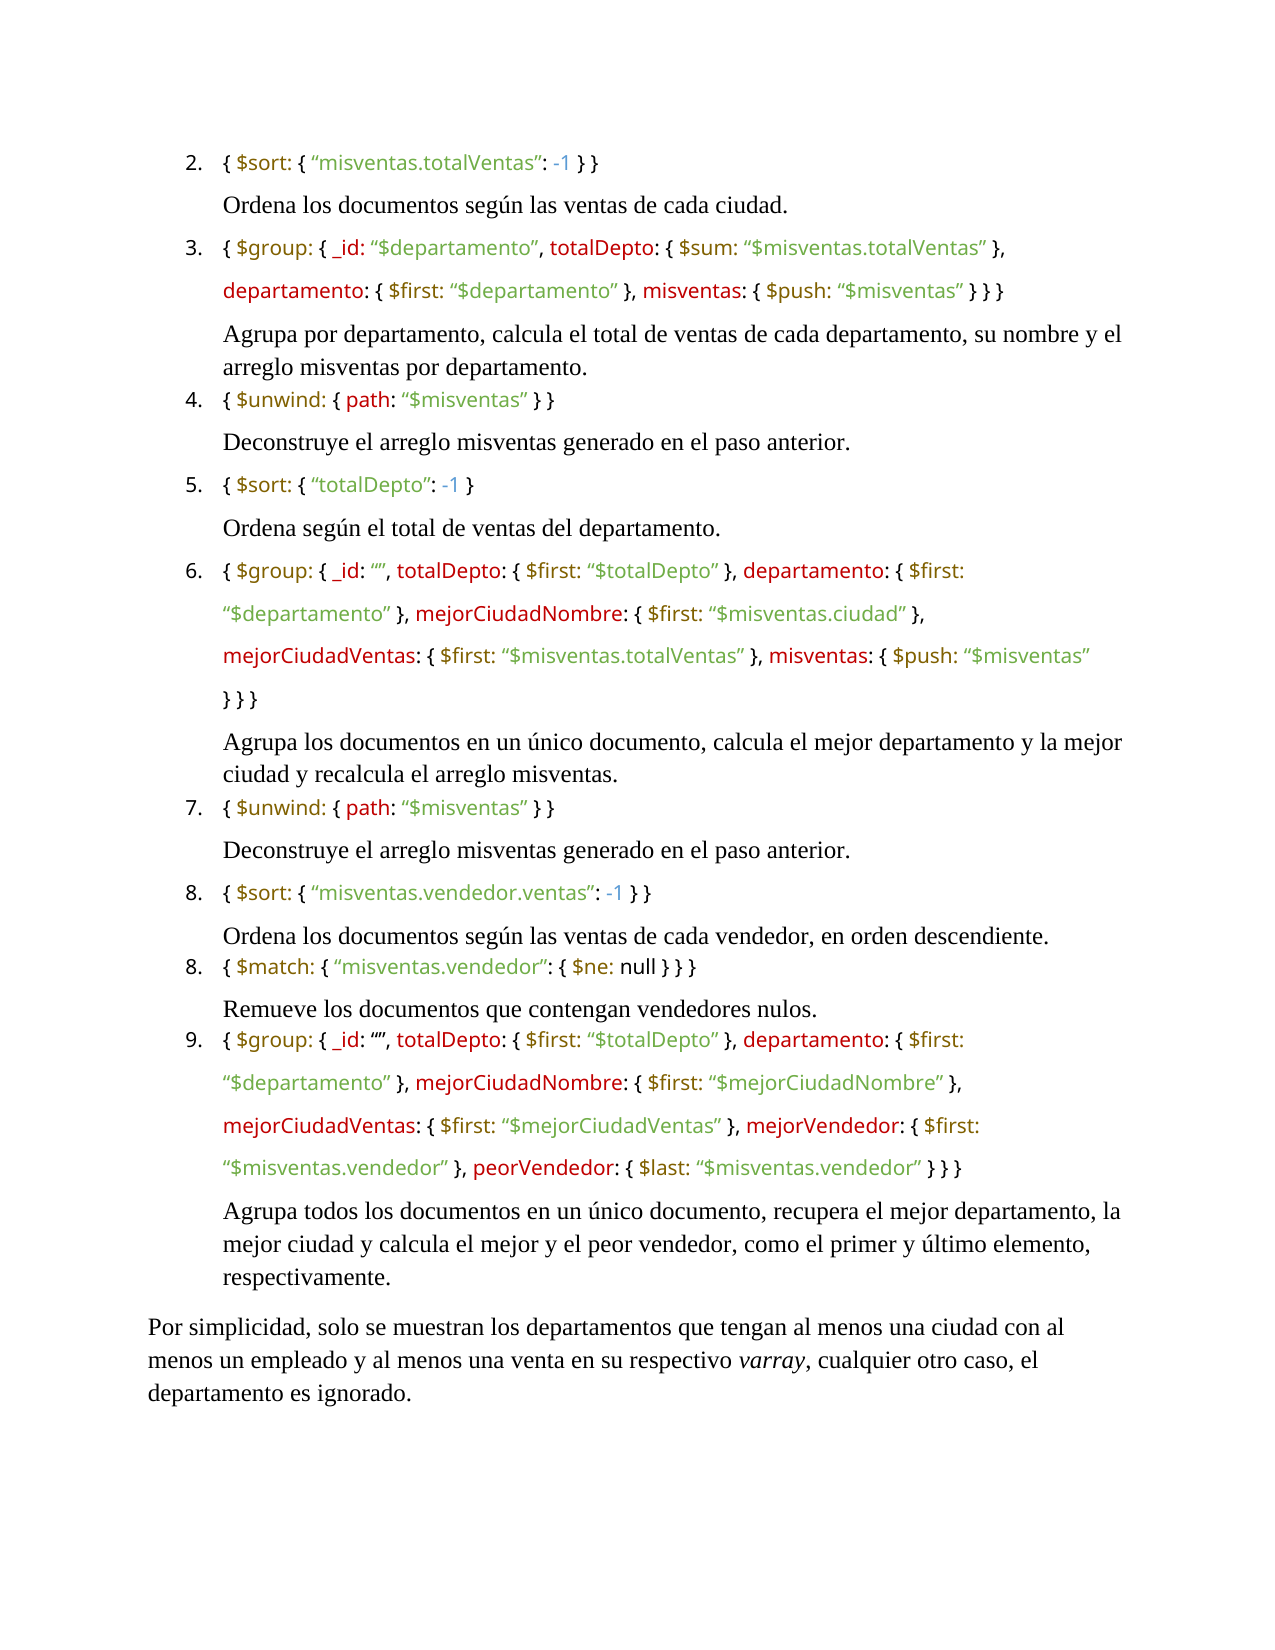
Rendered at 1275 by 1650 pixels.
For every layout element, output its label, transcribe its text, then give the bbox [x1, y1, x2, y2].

list { $group: { _id: “”, totalDepto: { $first: “$totalDepto” }, departamento: { $first: “$departamento” }, mejorCiudadNombre: { $first: “$misventas.ciudad” }, mejorCiudadVentas: { $first: “$misventas.totalVentas” }, misventas: { $push: “$misventas” } } } [185, 556, 1127, 712]
list { $match: { “misventas.vendedor”: { $ne: null } } } [185, 952, 1127, 980]
list { $sort: { “totalDepto”: -1 } [185, 470, 1127, 499]
list Deconstruye el arreglo misventas generado en el paso anterior. [223, 835, 1127, 864]
list Ordena según el total de ventas del departamento. [223, 513, 1127, 542]
list Agrupa los documentos en un único documento, calcula el mejor departamento y la mejor ciudad y recalcula el arreglo misventas. [223, 727, 1127, 788]
list Remueve los documentos que contengan vendedores nulos. [223, 994, 1127, 1023]
list Agrupa todos los documentos en un único documento, recupera el mejor departamento, la mejor ciudad y calcula el mejor y el peor vendedor, como el primer y último elemento, respectivamente. [223, 1196, 1127, 1291]
list { $unwind: { path: “$misventas” } } [185, 793, 1127, 821]
list Deconstruye el arreglo misventas generado en el paso anterior. [223, 427, 1127, 456]
list Ordena los documentos según las ventas de cada vendedor, en orden descendiente. [223, 921, 1127, 950]
list { $group: { _id: “$departamento”, totalDepto: { $sum: “$misventas.totalVentas” }, departamento: { $first: “$departamento” }, misventas: { $push: “$misventas” } } } [185, 233, 1127, 304]
text Por simplicidad, solo se muestran los departamentos que tengan al menos una ciudad con al menos un empleado y al menos una venta en su respectivo varray, cualquier otro caso, el departamento es ignorado. [148, 1312, 1127, 1407]
list { $sort: { “misventas.totalVentas”: -1 } } [185, 148, 1127, 176]
list { $sort: { “misventas.vendedor.ventas”: -1 } } [185, 878, 1127, 907]
list { $unwind: { path: “$misventas” } } [185, 385, 1127, 413]
list Agrupa por departamento, calcula el total de ventas de cada departamento, su nombre y el arreglo misventas por departamento. [223, 319, 1127, 380]
list Ordena los documentos según las ventas de cada ciudad. [223, 190, 1127, 219]
list { $group: { _id: “”, totalDepto: { $first: “$totalDepto” }, departamento: { $first: “$departamento” }, mejorCiudadNombre: { $first: “$mejorCiudadNombre” }, mejorCiudadVentas: { $first: “$mejorCiudadVentas” }, mejorVendedor: { $first: “$misventas.vendedor” }, peorVendedor: { $last: “$misventas.vendedor” } } } [185, 1026, 1127, 1182]
